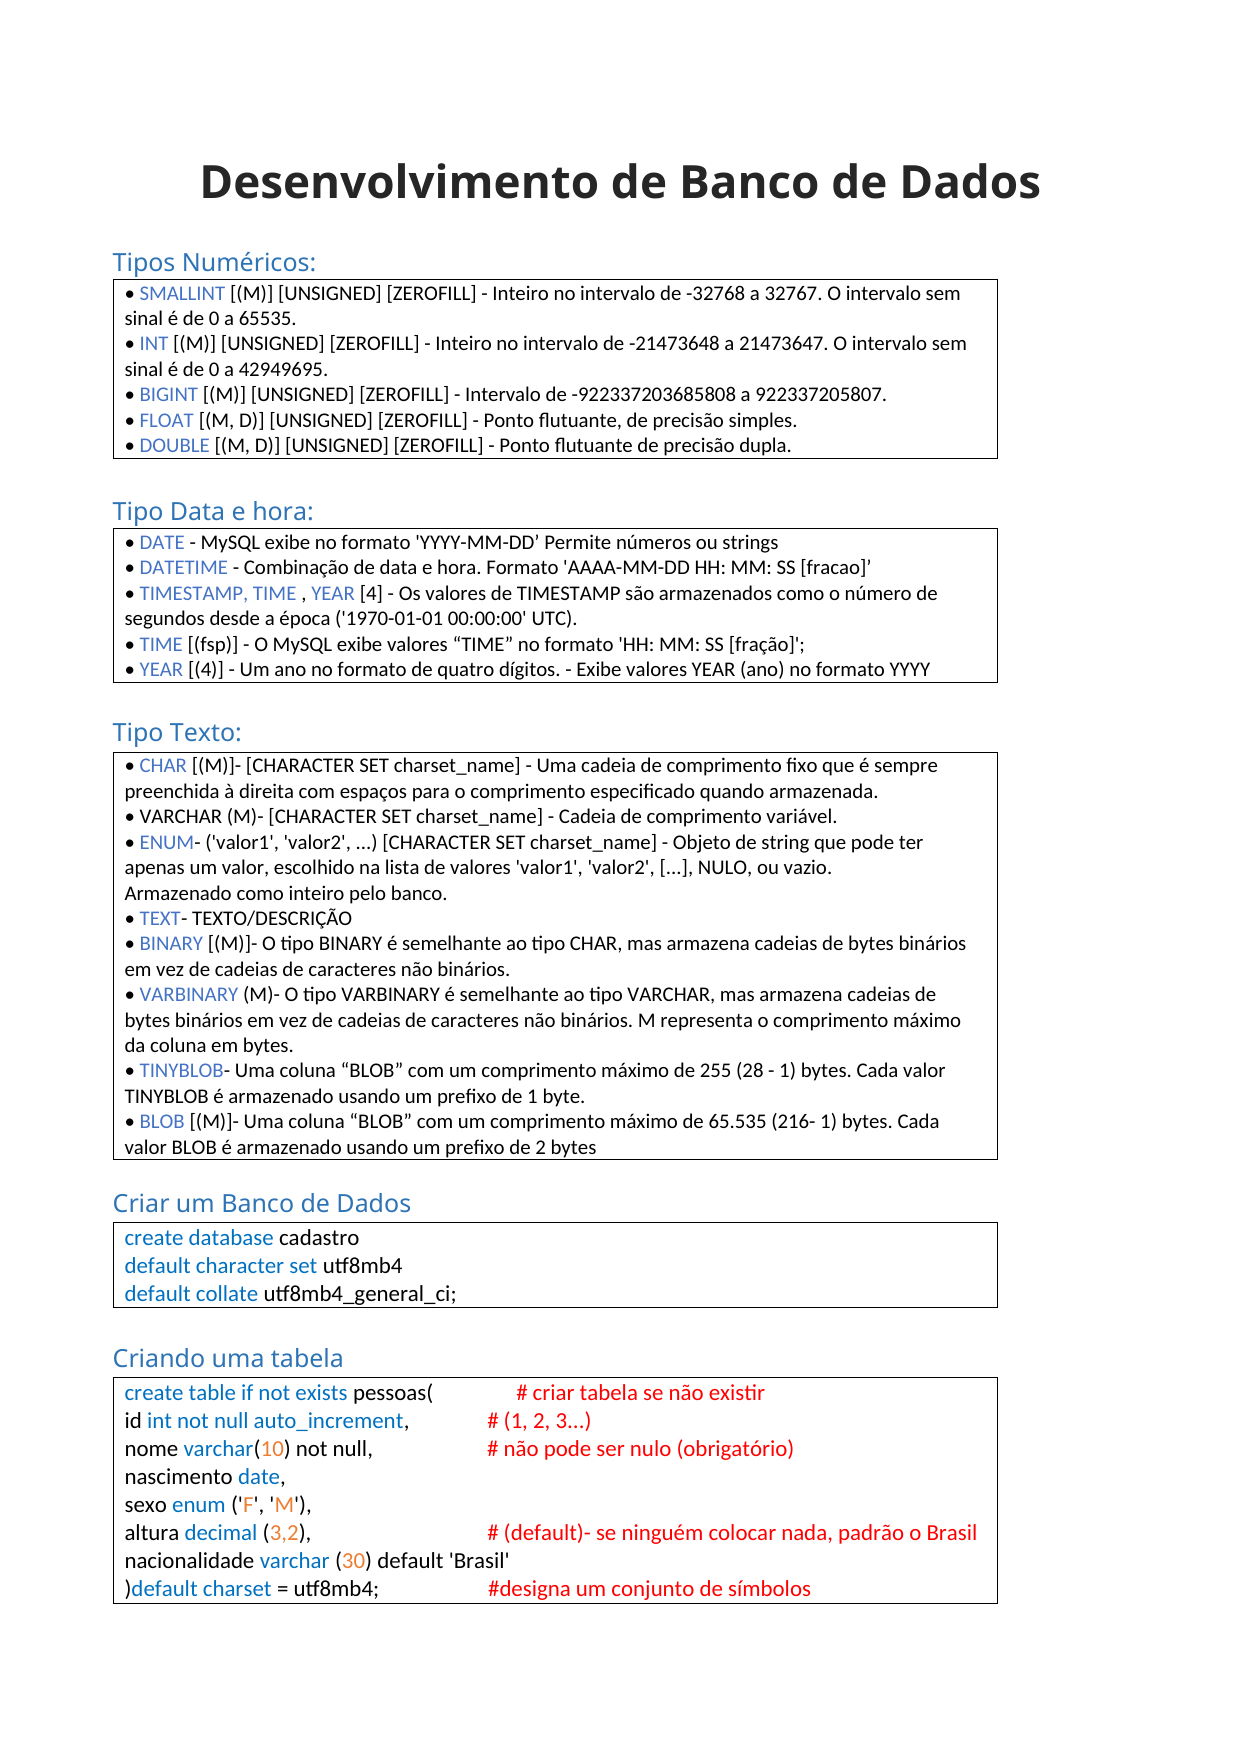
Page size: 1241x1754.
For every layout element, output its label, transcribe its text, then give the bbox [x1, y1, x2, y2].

table_header • DATE - MySQL exibe no formato 'YYYY-MM-DD’ Permite números ou strings • DATETIME - Combinação de data e hora. Formato 'AAAA-MM-DD HH: MM: SS [fracao]’ • TIMESTAMP, TIME , YEAR [4] - Os valores de TIMESTAMP são armazenados como o número de segundos desde a época ('1970-01-01 00:00:00' UTC). • TIME [(fsp)] - O MySQL exibe valores “TIME” no formato 'HH: MM: SS [fração]'; • YEAR [(4)] - Um ano no formato de quatro dígitos. - Exibe valores YEAR (ano) no formato YYYY [114, 529, 997, 682]
table_header • SMALLINT [(M)] [UNSIGNED] [ZEROFILL] - Inteiro no intervalo de -32768 a 32767. O intervalo sem sinal é de 0 a 65535. • INT [(M)] [UNSIGNED] [ZEROFILL] - Inteiro no intervalo de -21473648 a 21473647. O intervalo sem sinal é de 0 a 42949695. • BIGINT [(M)] [UNSIGNED] [ZEROFILL] - Intervalo de -922337203685808 a 922337205807. • FLOAT [(M, D)] [UNSIGNED] [ZEROFILL] - Ponto flutuante, de precisão simples. • DOUBLE [(M, D)] [UNSIGNED] [ZEROFILL] - Ponto flutuante de precisão dupla. [114, 280, 997, 458]
table_header • CHAR [(M)]- [CHARACTER SET charset_name] - Uma cadeia de comprimento fixo que é sempre preenchida à direita com espaços para o comprimento especificado quando armazenada. • VARCHAR (M)- [CHARACTER SET charset_name] - Cadeia de comprimento variável. • ENUM- ('valor1', 'valor2', ...) [CHARACTER SET charset_name] - Objeto de string que pode ter apenas um valor, escolhido na lista de valores 'valor1', 'valor2', [...], NULO, ou vazio. Armazenado como inteiro pelo banco. • TEXT- TEXTO/DESCRIÇÃO • BINARY [(M)]- O tipo BINARY é semelhante ao tipo CHAR, mas armazena cadeias de bytes binários em vez de cadeias de caracteres não binários. • VARBINARY (M)- O tipo VARBINARY é semelhante ao tipo VARCHAR, mas armazena cadeias de bytes binários em vez de cadeias de caracteres não binários. M representa o comprimento máximo da coluna em bytes. • TINYBLOB- Uma coluna “BLOB” com um comprimento máximo de 255 (28 - 1) bytes. Cada valor TINYBLOB é armazenado usando um prefixo de 1 byte. • BLOB [(M)]- Uma coluna “BLOB” com um comprimento máximo de 65.535 (216- 1) bytes. Cada valor BLOB é armazenado usando um prefixo de 2 bytes [114, 753, 997, 1159]
subtitle Criando uma tabela [112, 1341, 1128, 1374]
subtitle Tipo Data e hora: [112, 494, 1128, 528]
table_header create database cadastro default character set utf8mb4 default collate utf8mb4_general_ci; [114, 1223, 997, 1307]
subtitle Criar um Banco de Dados [112, 1185, 1128, 1219]
subtitle Tipo Texto: [112, 715, 1128, 749]
subtitle Tipos Numéricos: [112, 244, 1128, 279]
title Desenvolvimento de Banco de Dados [112, 150, 1128, 212]
